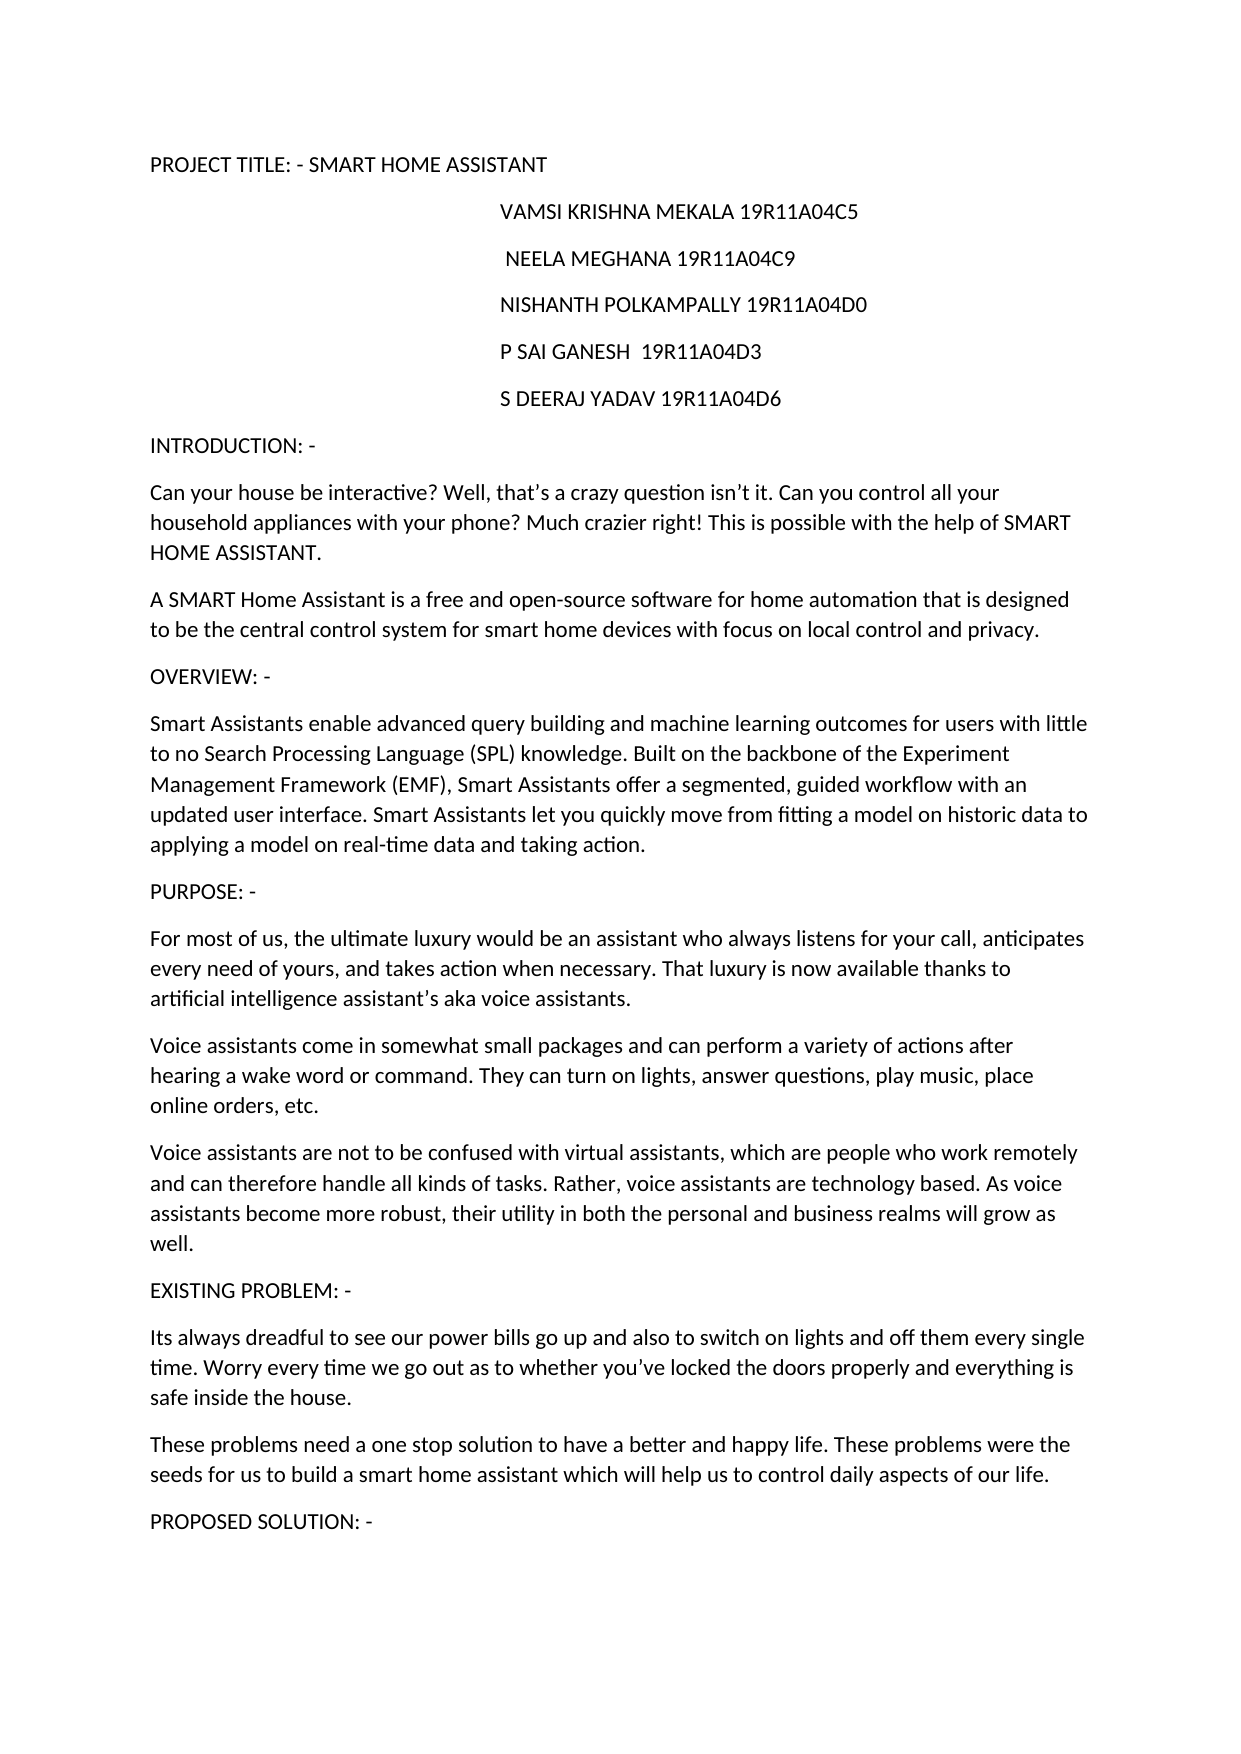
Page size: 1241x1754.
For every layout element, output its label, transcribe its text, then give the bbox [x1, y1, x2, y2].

text Its always dreadful to see our power bills go up and also to switch on lights and off them every single time. Worry every time we go out as to whether you’ve locked the doors properly and everything is safe inside the house. [150, 1323, 1090, 1411]
text OVERVIEW: - [150, 662, 1090, 691]
text A SMART Home Assistant is a free and open-source software for home automation that is designed to be the central control system for smart home devices with focus on local control and privacy. [150, 585, 1090, 644]
text NEELA MEGHANA 19R11A04C9 [150, 244, 1090, 272]
text Can your house be interactive? Well, that’s a crazy question isn’t it. Can you control all your household appliances with your phone? Much crazier right! This is possible with the help of SMART HOME ASSISTANT. [150, 478, 1090, 567]
text Voice assistants are not to be confused with virtual assistants, which are people who work remotely and can therefore handle all kinds of tasks. Rather, voice assistants are technology based. As voice assistants become more robust, their utility in both the personal and business realms will grow as well. [150, 1138, 1090, 1257]
text NISHANTH POLKAMPALLY 19R11A04D0 [150, 291, 1090, 319]
text P SAI GANESH 19R11A04D3 [150, 337, 1090, 366]
text EXISTING PROBLEM: - [150, 1276, 1090, 1304]
text S DEERAJ YADAV 19R11A04D6 [150, 384, 1090, 412]
text Voice assistants come in somewhat small packages and can perform a variety of actions after hearing a wake word or command. They can turn on lights, answer questions, play music, place online orders, etc. [150, 1031, 1090, 1120]
text Smart Assistants enable advanced query building and machine learning outcomes for users with little to no Search Processing Language (SPL) knowledge. Built on the backbone of the Experiment Management Framework (EMF), Smart Assistants offer a segmented, guided workflow with an updated user interface. Smart Assistants let you quickly move from fitting a model on historic data to applying a model on real-time data and taking action. [150, 709, 1090, 858]
text VAMSI KRISHNA MEKALA 19R11A04C5 [150, 197, 1090, 225]
text For most of us, the ultimate luxury would be an assistant who always listens for your call, anticipates every need of yours, and takes action when necessary. That luxury is now available thanks to artificial intelligence assistant’s aka voice assistants. [150, 924, 1090, 1012]
text INTRODUCTION: - [150, 431, 1090, 459]
text These problems need a one stop solution to have a better and happy life. These problems were the seeds for us to build a smart home assistant which will help us to control daily aspects of our life. [150, 1430, 1090, 1488]
text PROJECT TITLE: - SMART HOME ASSISTANT [150, 150, 1090, 178]
text PROPOSED SOLUTION: - [150, 1507, 1090, 1535]
text PURPOSE: - [150, 877, 1090, 905]
